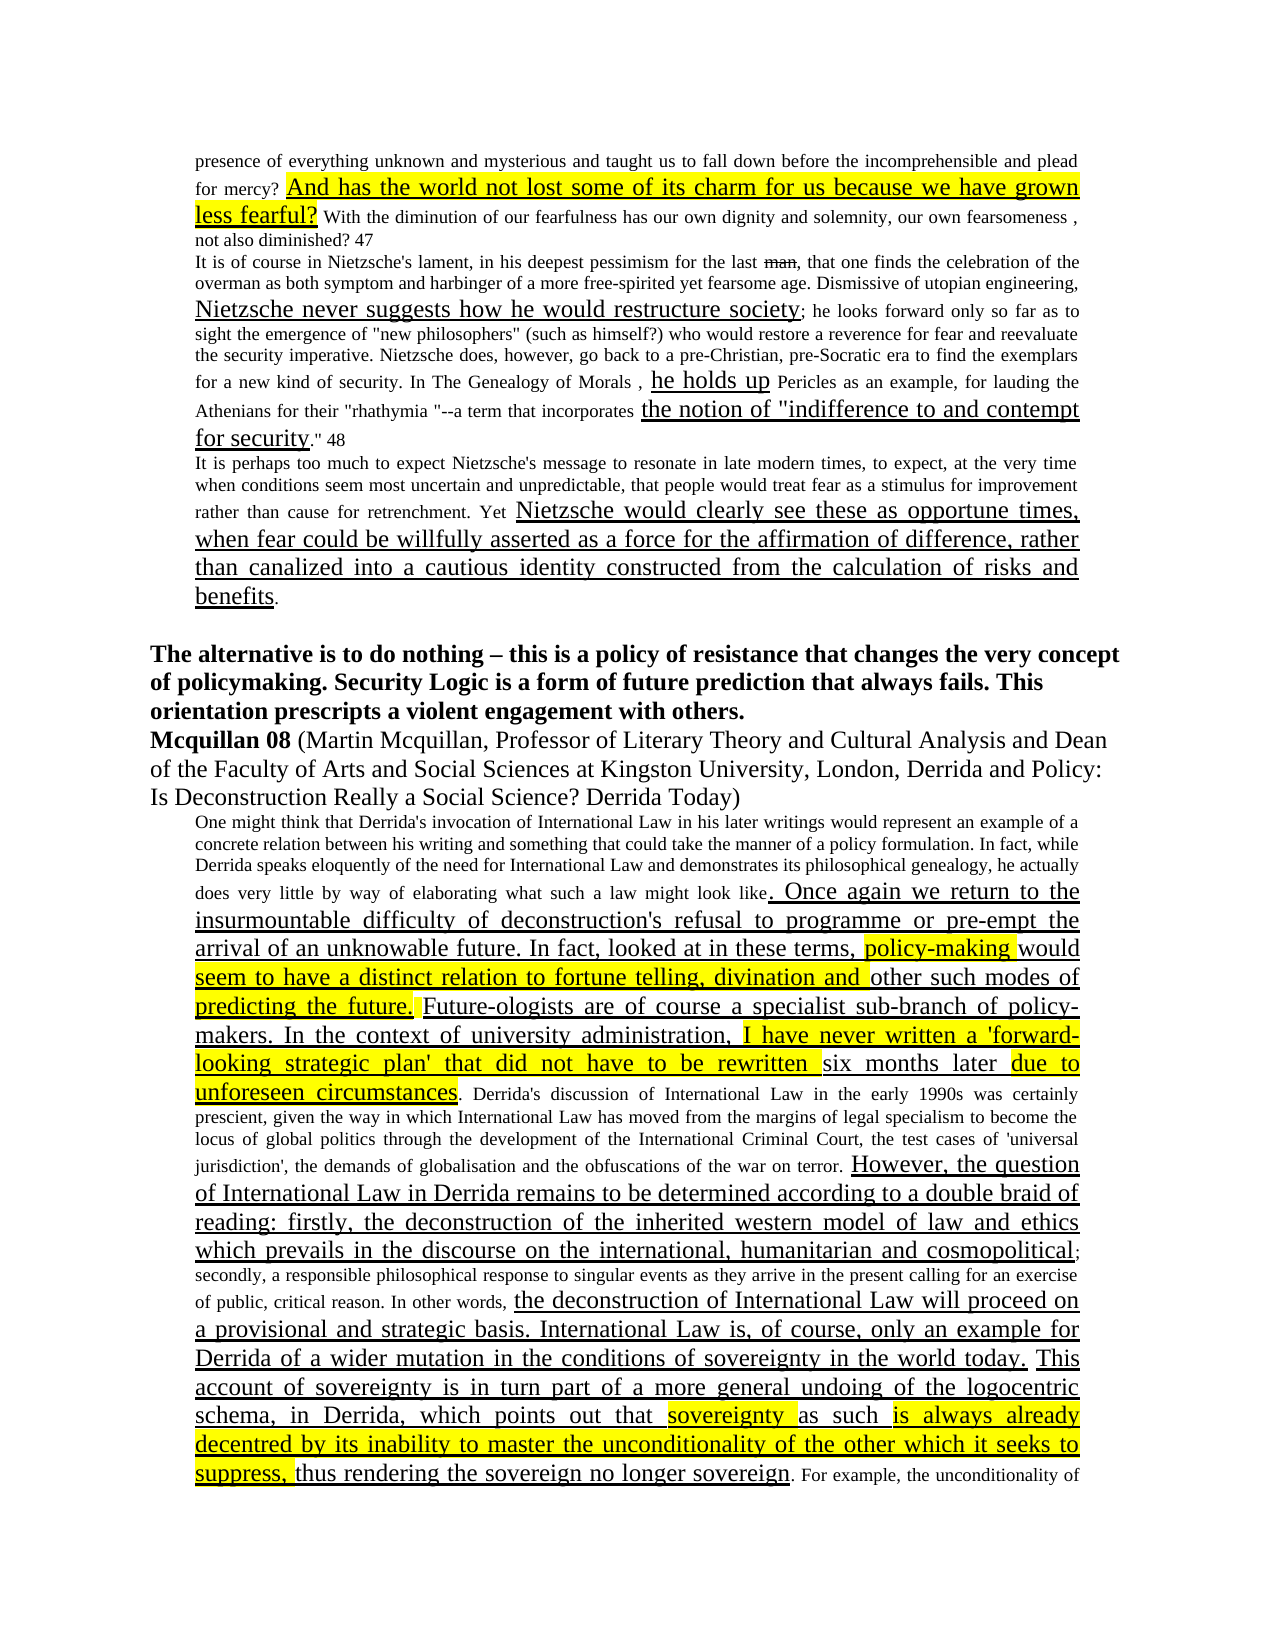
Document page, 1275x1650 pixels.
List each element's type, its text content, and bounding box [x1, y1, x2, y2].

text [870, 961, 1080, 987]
text It is perhaps too much to expect Nietzsche's message to resonate in late modern times, to expect, at the very time when conditions seem most uncertain and unpredictable, that people would treat fear as a stimulus for improvement rather than cause for retrenchment. Yet Nietzsche would clearly see these as opportune times, when fear could be willfully asserted as a force for the affirmation of difference, rather than canalized into a cautious identity constructed from the calculation of risks and benefits. [195, 452, 1080, 549]
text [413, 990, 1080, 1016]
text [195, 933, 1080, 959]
text It is perhaps too much to expect Nietzsche's message to resonate in late modern times, to expect, at the very time when conditions seem most uncertain and unpredictable, that people would treat fear as a stimulus for improvement rather than cause for retrenchment. Yet Nietzsche would clearly see these as opportune times, when fear could be willfully asserted as a force for the affirmation of difference, rather than canalized into a cautious identity constructed from the calculation of risks and benefits. [195, 551, 1080, 610]
text Mcquillan 08 (Martin Mcquillan, Professor of Literary Theory and Cultural Analysis and Dean of the Faculty of Arts and Social Sciences at Kingston University, London, Derrida and Policy: Is Deconstruction Really a Social Science? Derrida Today) [150, 725, 1125, 811]
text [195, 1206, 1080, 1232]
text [195, 150, 1080, 200]
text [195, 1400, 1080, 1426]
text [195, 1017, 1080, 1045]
text The alternative is to do nothing – this is a policy of resistance that changes the very concept of policymaking. Security Logic is a form of future prediction that always fails. This orientation prescripts a violent engagement with others. [150, 639, 1125, 725]
text It is of course in Nietzsche's lament, in his deepest pessimism for the last man, that one finds the celebration of the overman as both symptom and harbinger of a more free-spirited yet fearsome age. Dismissive of utopian engineering, Nietzsche never suggests how he would restructure society; he looks forward only so far as to sight the emergence of "new philosophers" (such as himself?) who would restore a reverence for fear and reevaluate the security imperative. Nietzsche does, however, go back to a pre-Christian, pre-Socratic era to find the exemplars for a new kind of security. In The Genealogy of Morals , he holds up Pericles as an example, for lauding the Athenians for their "rhathymia "--a term that incorporates the notion of "indifference to and contempt for security." 48 [195, 251, 1080, 452]
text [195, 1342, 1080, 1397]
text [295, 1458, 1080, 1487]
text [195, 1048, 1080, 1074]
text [195, 1234, 1080, 1339]
